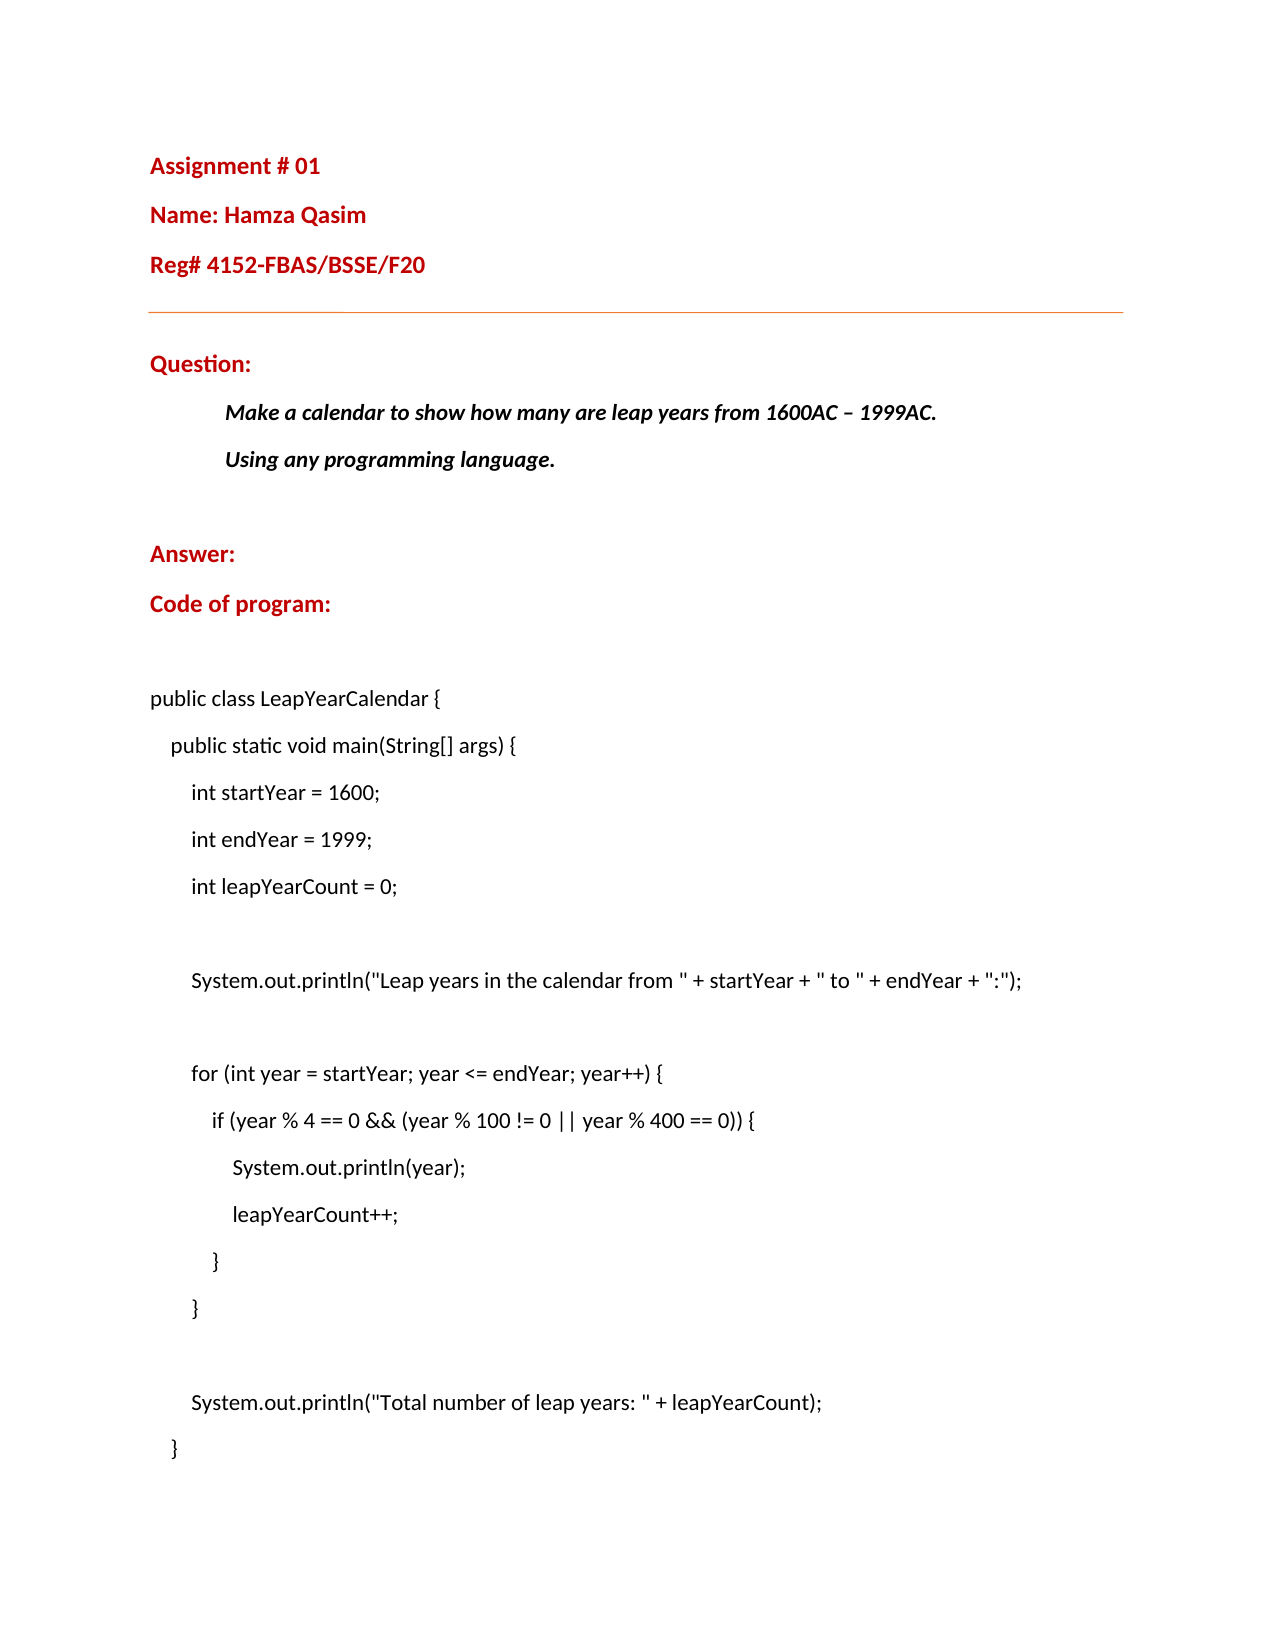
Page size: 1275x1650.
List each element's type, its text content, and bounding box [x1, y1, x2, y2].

text leapYearCount++; [150, 1200, 1125, 1228]
text System.out.println("Leap years in the calendar from " + startYear + " to " + endYear + ":"); [150, 966, 1125, 994]
text } [150, 1434, 1125, 1463]
text Make a calendar to show how many are leap years from 1600AC – 1999AC. [150, 398, 1125, 426]
text Reg# 4152-FBAS/BSSE/F20 [150, 249, 1125, 280]
text if (year % 4 == 0 && (year % 100 != 0 || year % 400 == 0)) { [150, 1106, 1125, 1134]
text Name: Hamza Qasim [150, 199, 1125, 230]
text int endYear = 1999; [150, 825, 1125, 853]
text Code of program: [150, 588, 1125, 619]
text } [150, 1294, 1125, 1322]
text Using any programming language. [150, 445, 1125, 473]
text int leapYearCount = 0; [150, 872, 1125, 900]
text System.out.println(year); [150, 1153, 1125, 1181]
text Question: [150, 348, 1125, 379]
text for (int year = startYear; year <= endYear; year++) { [150, 1059, 1125, 1088]
text Answer: [150, 538, 1125, 569]
text int startYear = 1600; [150, 778, 1125, 806]
text public class LeapYearCalendar { [150, 684, 1125, 713]
text } [150, 1247, 1125, 1275]
text public static void main(String[] args) { [150, 731, 1125, 759]
text System.out.println("Total number of leap years: " + leapYearCount); [150, 1388, 1125, 1416]
text Assignment # 01 [150, 150, 1125, 181]
